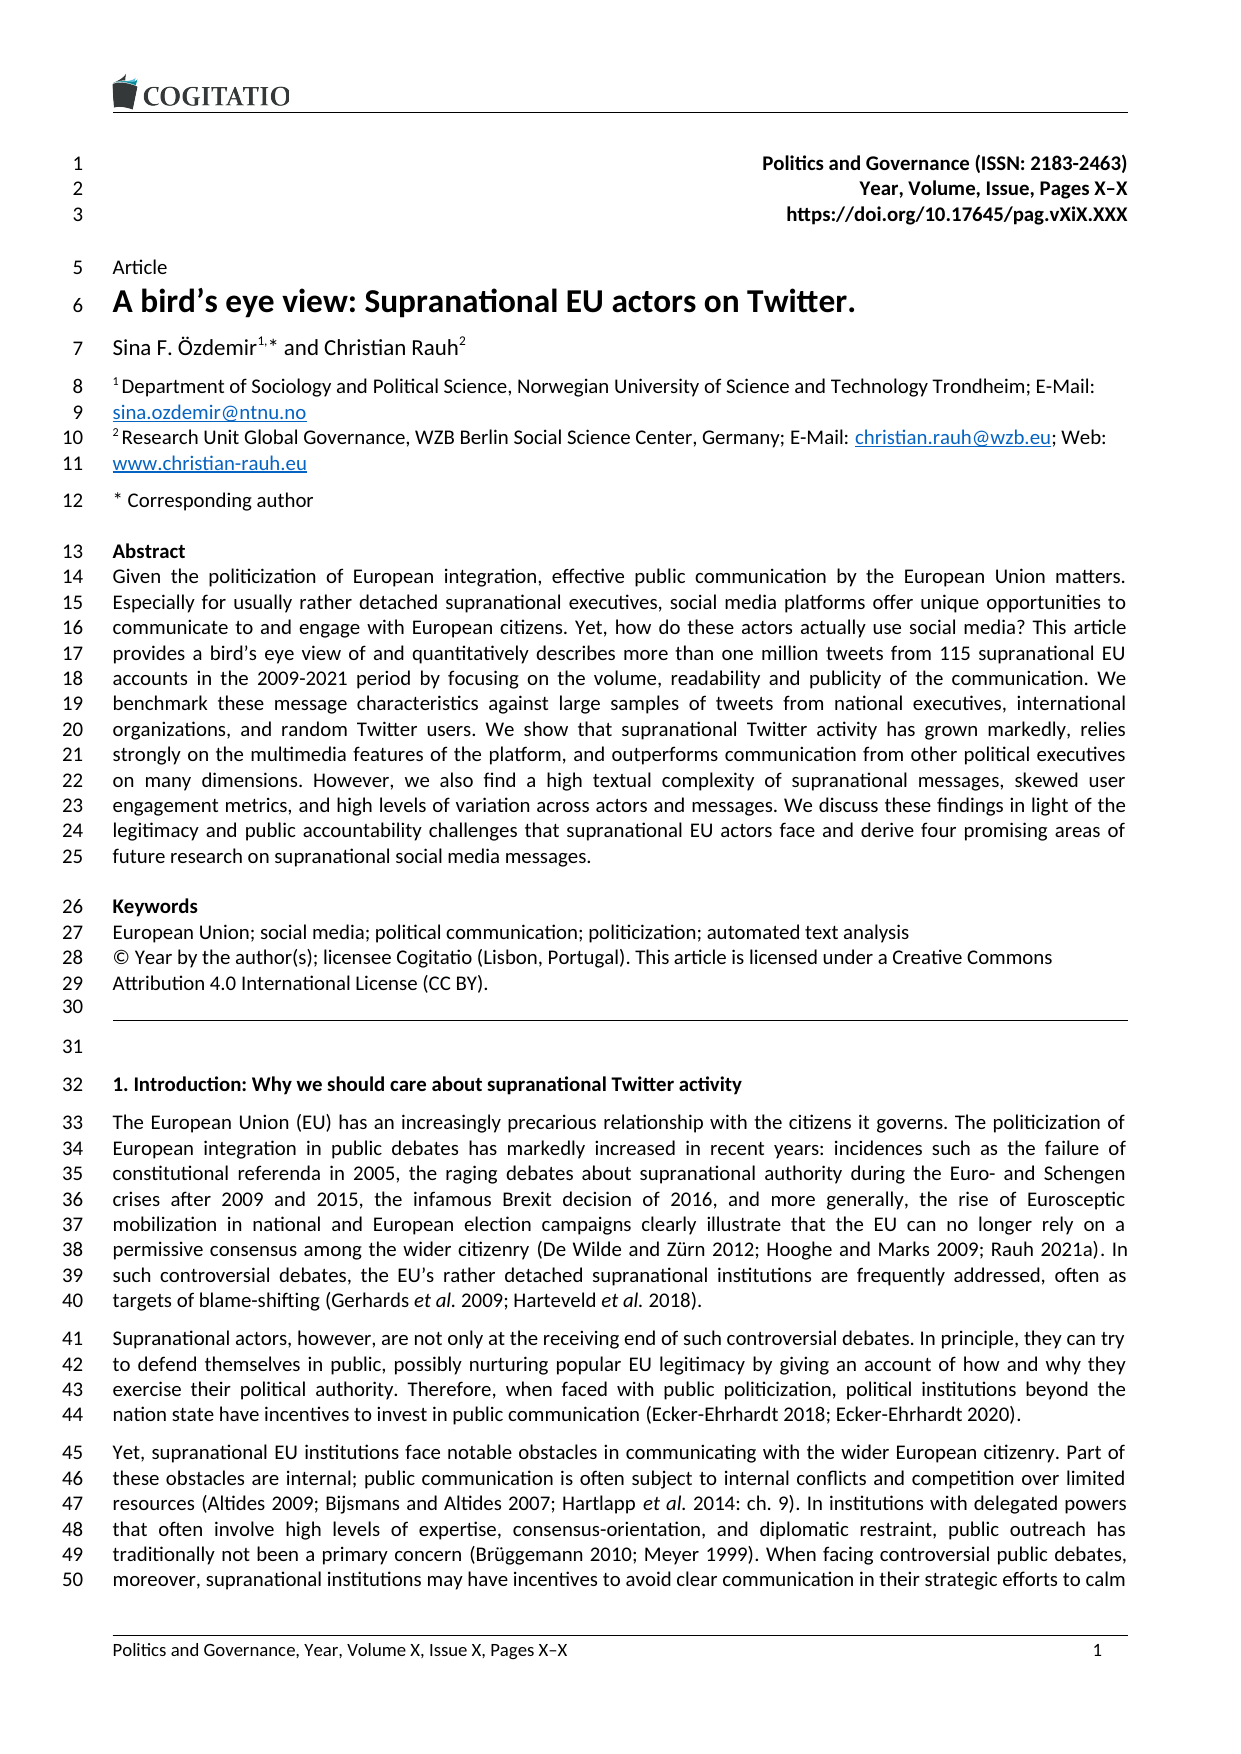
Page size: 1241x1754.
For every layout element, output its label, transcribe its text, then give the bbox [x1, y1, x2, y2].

text © Year by the author(s); licensee Cogitatio (Lisbon, Portugal). This article is licensed under a Creative Commons Attribution 4.0 International License (CC BY). [112, 944, 1128, 995]
text Sina F. Özdemir1,* and Christian Rauh2 [112, 333, 1128, 361]
text Abstract [112, 538, 1128, 563]
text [112, 1439, 1128, 1592]
text Keywords [112, 893, 1128, 919]
text 1 Department of Sociology and Political Science, Norwegian University of Science and Technology Trondheim; E-Mail: sina.ozdemir@ntnu.no [112, 373, 1128, 424]
text A bird’s eye view: Supranational EU actors on Twitter. [112, 280, 1128, 320]
text European Union; social media; political communication; politicization; automated text analysis [112, 919, 1128, 944]
text * Corresponding author [112, 488, 1128, 513]
text Article [112, 254, 1128, 280]
text The European Union (EU) has an increasingly precarious relationship with the citizens it governs. The politicization of European integration in public debates has markedly increased in recent years: incidences such as the failure of constitutional referenda in 2005, the raging debates about supranational authority during the Euro- and Schengen crises after 2009 and 2015, the infamous Brexit decision of 2016, and more generally, the rise of Eurosceptic mobilization in national and European election campaigns clearly illustrate that the EU can no longer rely on a permissive consensus among the wider citizenry (De Wilde and Zürn 2012; Hooghe and Marks 2009; Rauh 2021a). In such controversial debates, the EU’s rather detached supranational institutions are frequently addressed, often as targets of blame-shifting (Gerhards et al. 2009; Harteveld et al. 2018). [112, 1109, 1128, 1313]
text Given the politicization of European integration, effective public communication by the European Union matters. Especially for usually rather detached supranational executives, social media platforms offer unique opportunities to communicate to and engage with European citizens. Yet, how do these actors actually use social media? This article provides a bird’s eye view of and quantitatively describes more than one million tweets from 115 supranational EU accounts in the 2009-2021 period by focusing on the volume, readability and publicity of the communication. We benchmark these message characteristics against large samples of tweets from national executives, international organizations, and random Twitter users. We show that supranational Twitter activity has grown markedly, relies strongly on the multimedia features of the platform, and outperforms communication from other political executives on many dimensions. However, we also find a high textual complexity of supranational messages, skewed user engagement metrics, and high levels of variation across actors and messages. We discuss these findings in light of the legitimacy and public accountability challenges that supranational EU actors face and derive four promising areas of future research on supranational social media messages. [112, 563, 1128, 868]
text 2 Research Unit Global Governance, WZB Berlin Social Science Center, Germany; E-Mail: christian.rauh@wzb.eu; Web: www.christian-rauh.eu [112, 424, 1128, 475]
text Supranational actors, however, are not only at the receiving end of such controversial debates. In principle, they can try to defend themselves in public, possibly nurturing popular EU legitimacy by giving an account of how and why they exercise their political authority. Therefore, when faced with public politicization, political institutions beyond the nation state have incentives to invest in public communication (Ecker-Ehrhardt 2018; Ecker-Ehrhardt 2020). [112, 1325, 1128, 1427]
text 1. Introduction: Why we should care about supranational Twitter activity [112, 1072, 1128, 1097]
text Politics and Governance (ISSN: 2183-2463) Year, Volume, Issue, Pages X–X https://doi.org/10.17645/pag.vXiX.XXX [112, 150, 1128, 254]
picture [112, 73, 289, 110]
